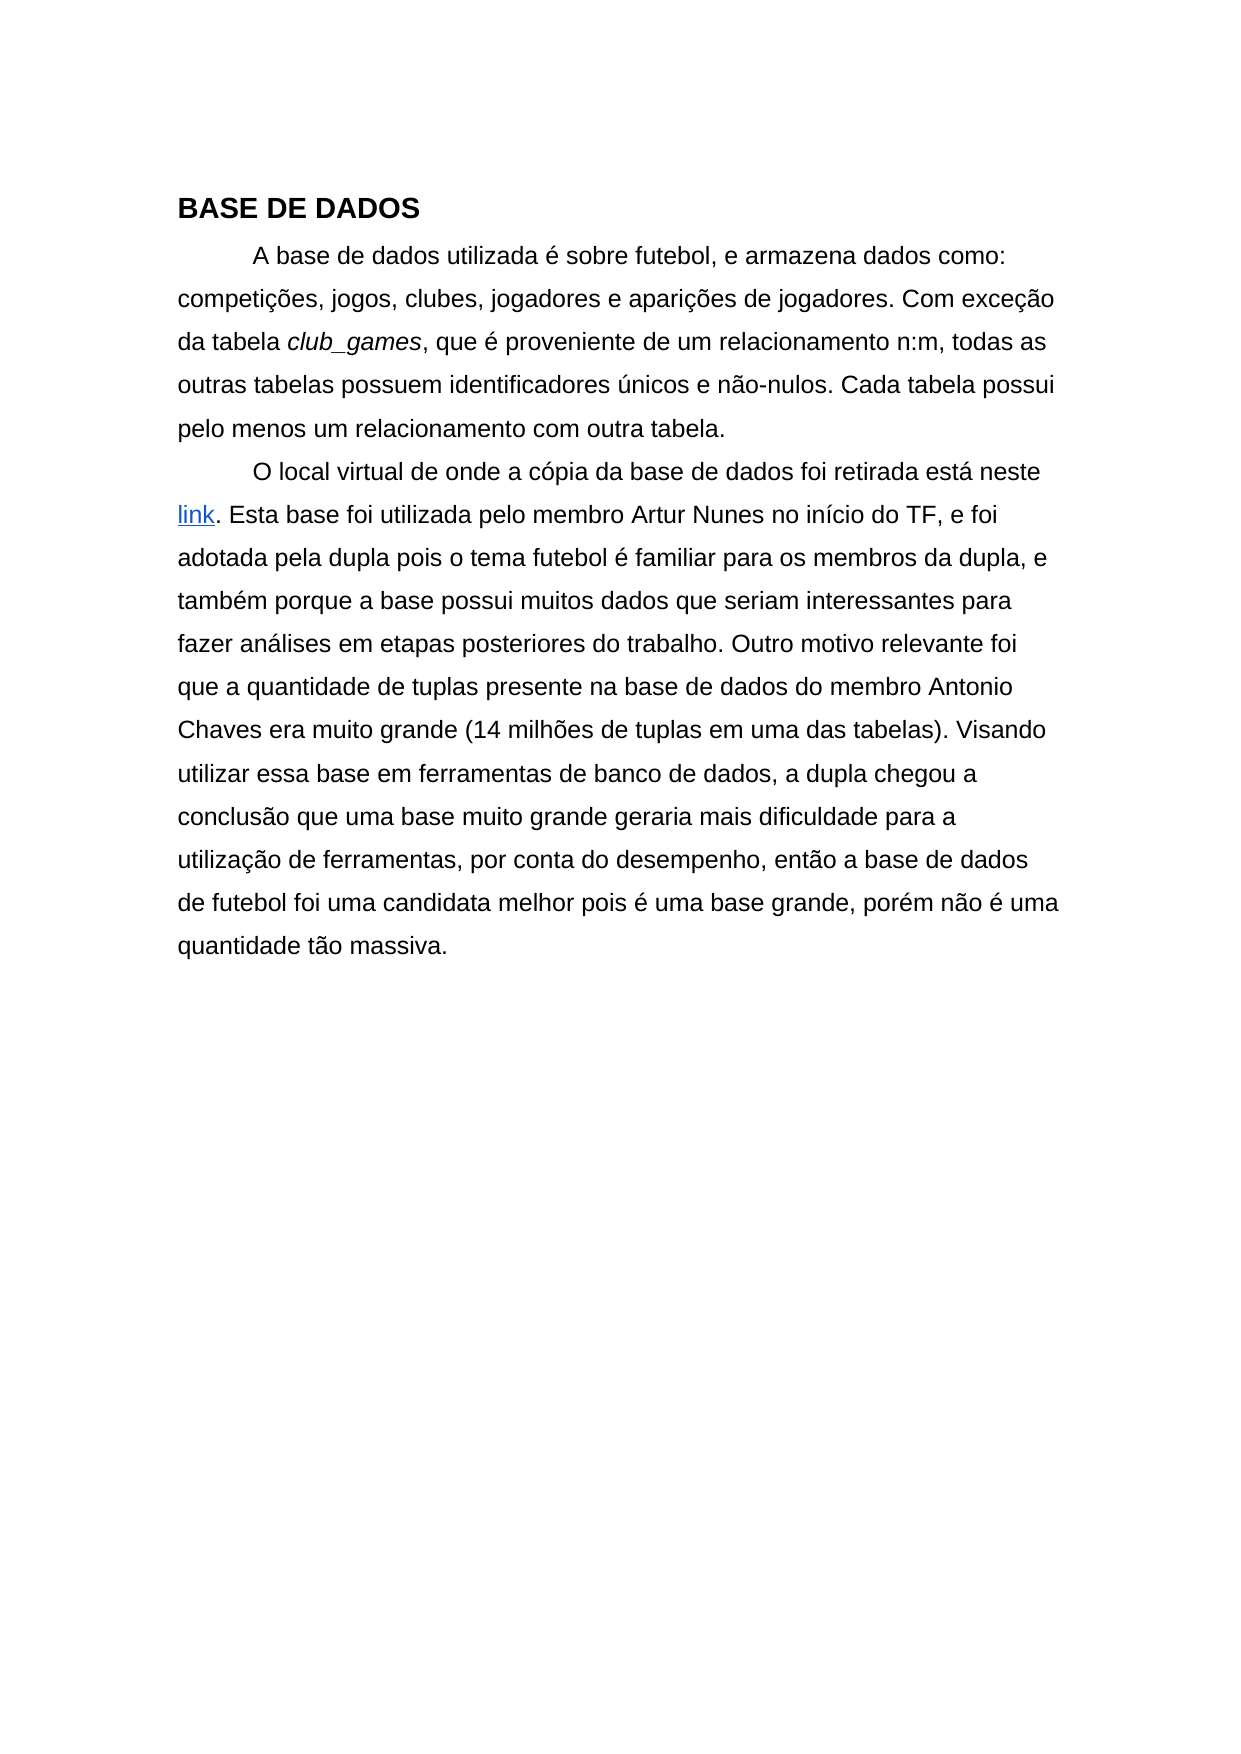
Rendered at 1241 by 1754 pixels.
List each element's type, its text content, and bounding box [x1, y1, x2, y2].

text BASE DE DADOS [177, 191, 1063, 224]
text A base de dados utilizada é sobre futebol, e armazena dados como: competições, jogos, clubes, jogadores e aparições de jogadores. Com exceção da tabela club_games, que é proveniente de um relacionamento n:m, todas as outras tabelas possuem identificadores únicos e não-nulos. Cada tabela possui pelo menos um relacionamento com outra tabela. [177, 241, 1063, 442]
text O local virtual de onde a cópia da base de dados foi retirada está neste link. Esta base foi utilizada pelo membro Artur Nunes no início do TF, e foi adotada pela dupla pois o tema futebol é familiar para os membros da dupla, e também porque a base possui muitos dados que seriam interessantes para fazer análises em etapas posteriores do trabalho. Outro motivo relevante foi que a quantidade de tuplas presente na base de dados do membro Antonio Chaves era muito grande (14 milhões de tuplas em uma das tabelas). Visando utilizar essa base em ferramentas de banco de dados, a dupla chegou a conclusão que uma base muito grande geraria mais dificuldade para a utilização de ferramentas, por conta do desempenho, então a base de dados de futebol foi uma candidata melhor pois é uma base grande, porém não é uma quantidade tão massiva. [177, 457, 1063, 960]
